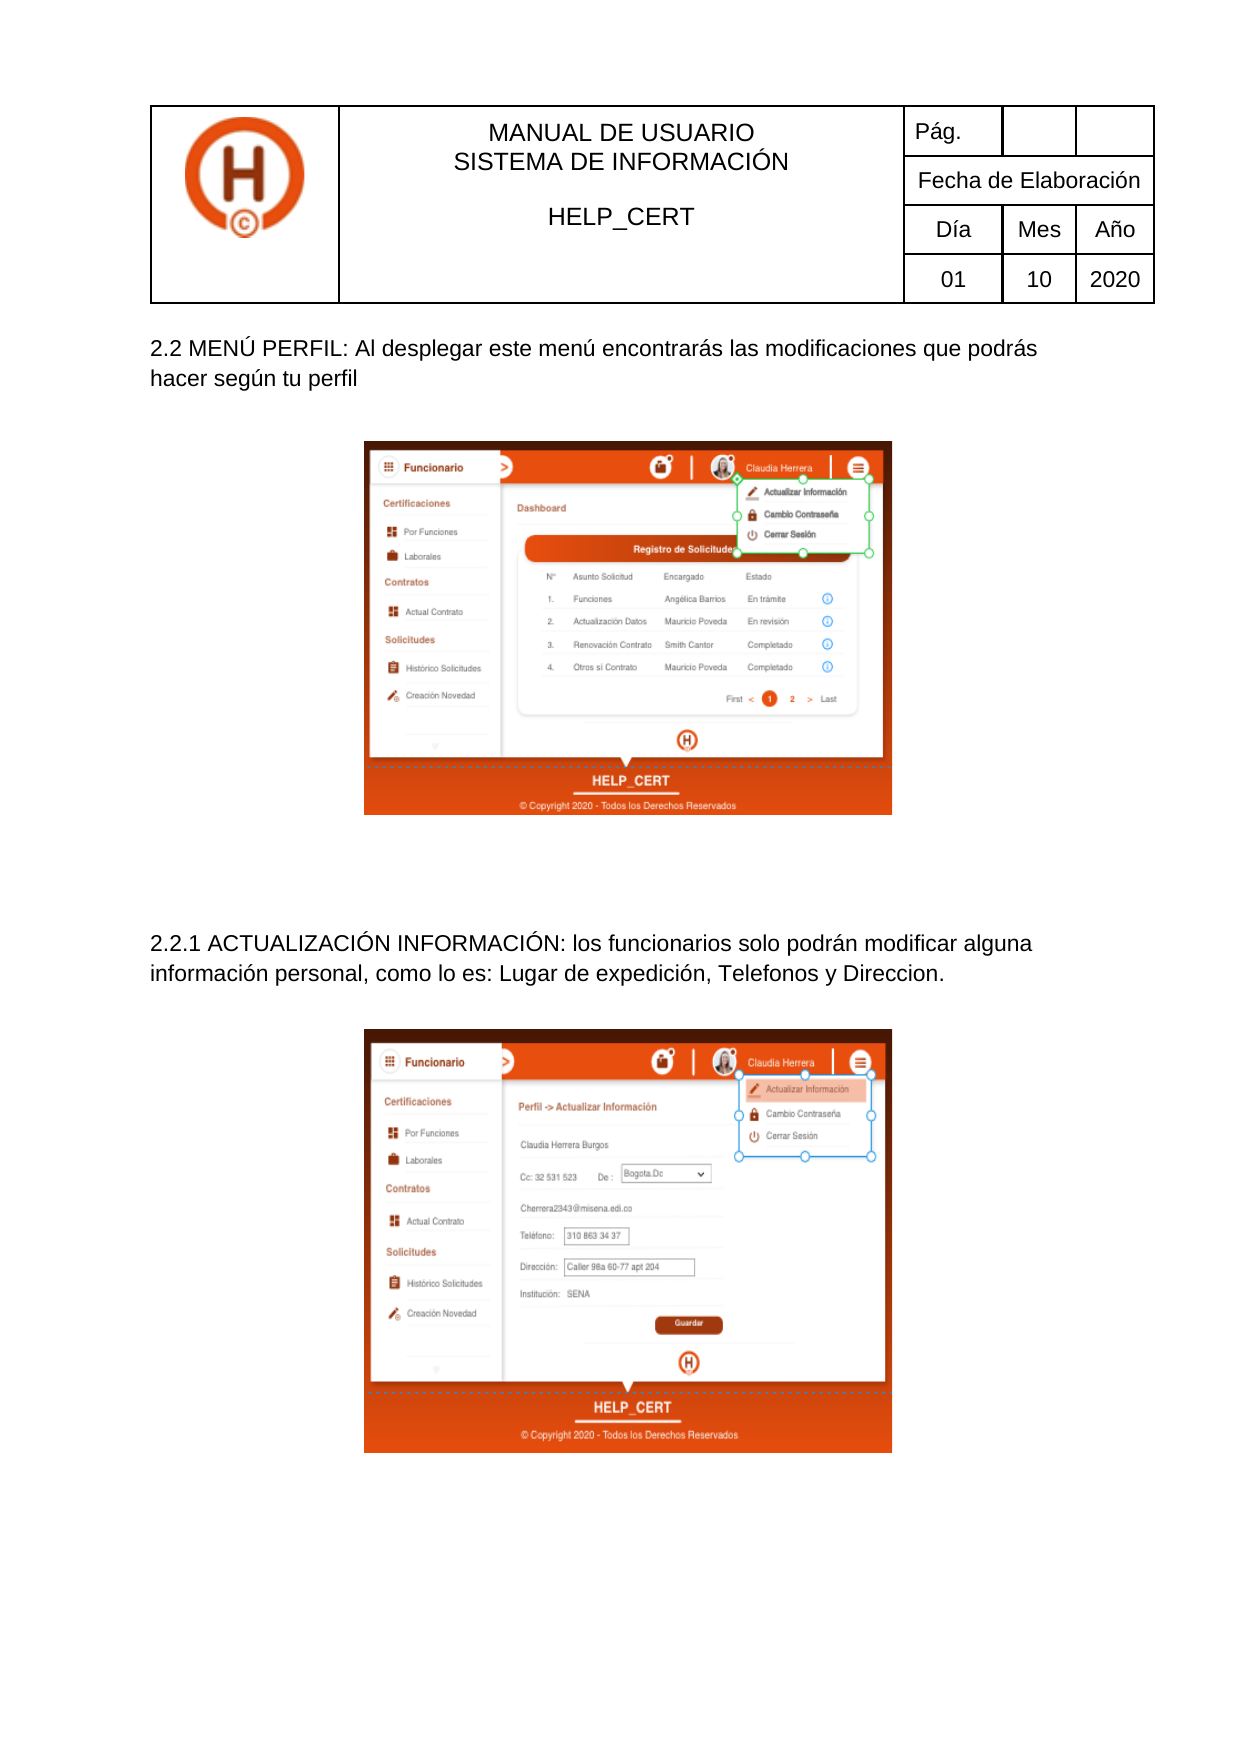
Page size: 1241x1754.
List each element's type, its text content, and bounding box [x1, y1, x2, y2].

picture [185, 117, 305, 238]
text 2.2 MENÚ PERFIL: Al desplegar este menú encontrarás las modificaciones que podrás hacer según tu perfil [150, 334, 1090, 391]
picture [364, 441, 893, 815]
picture [364, 1029, 893, 1453]
text 2.2.1 ACTUALIZACIÓN INFORMACIÓN: los funcionarios solo podrán modificar alguna información personal, como lo es: Lugar de expedición, Telefonos y Direccion. [150, 930, 1090, 986]
